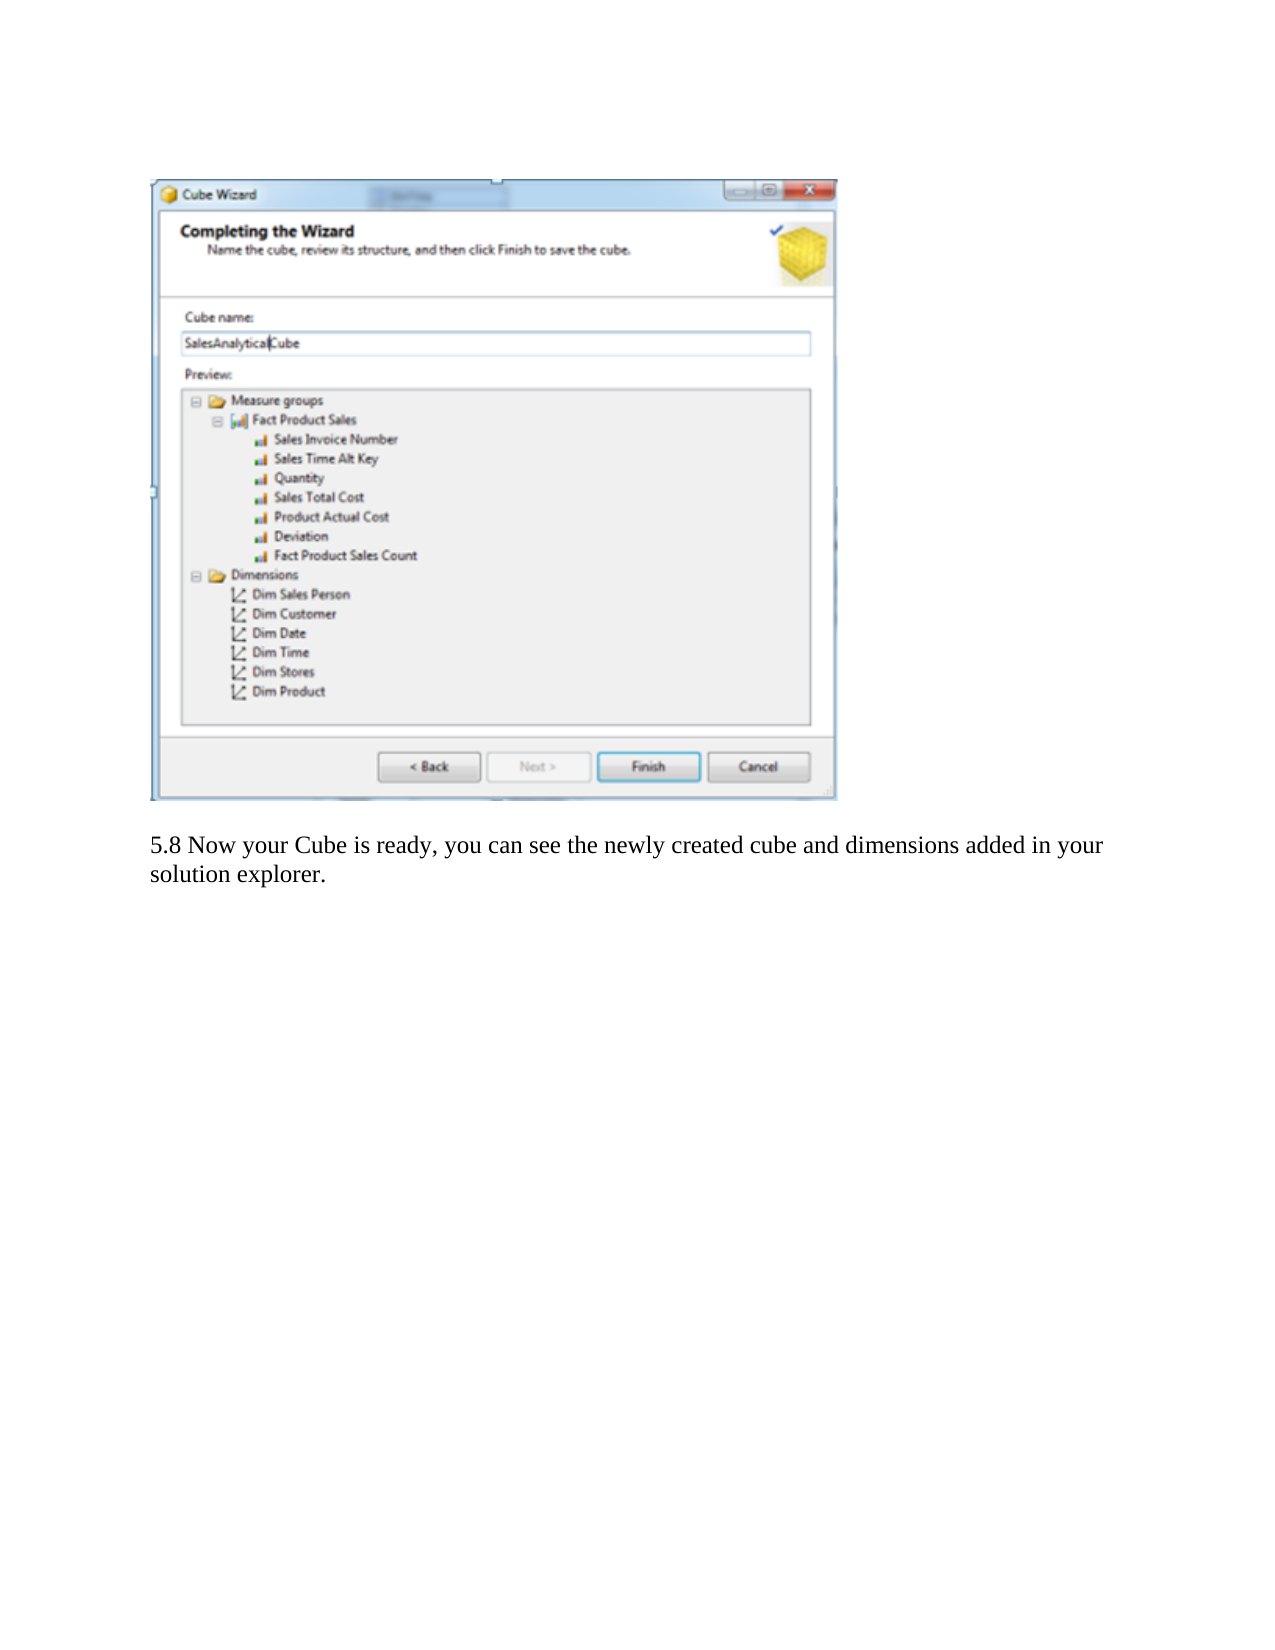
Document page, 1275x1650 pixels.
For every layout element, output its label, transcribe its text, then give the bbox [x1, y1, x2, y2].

picture [150, 179, 838, 801]
table_header Top of Form Brief Introduction to OLAP Cube What is OLAP Cube & Why do we need it? An OLAP cube is a technology that stores data in an optimized way to provide a quick response to various types of complex queries by using dimensions and measures. Most cubes store pre-aggregates of the measures with its special storage structure to provide quick response to queries. SSRS Reports and Excel Power Pivot is used as front end for Reporting and data analysis with SSAS (SQL Server Analysis Services) OLAP Cube. SSAS (SQL Server Analysis Services) is Microsoft BI Tool for creating Online Analytical Processing and data mining functionality. BIDS (Business Intelligence Development Studio) provides environment for developing your OLAP Cube and Deploy on SQL Server. BIDS (Business Intelligence Development Studio) comes with Microsoft SQL Server 2005, 2008 (e.g. Developer, Enterprise Edition) . We have to choose OLAP Cube when performance is a key factor, the key decision makers of the company can ask for statistics from the data anytime from your huge database. We can perform various types of analysis on data stored in Cube, it is also possible to create data mining structure on this data which can be helpful in forecasting, prediction. What is the difference between OLAP and OLTP? Basic Architecture In our case, data warehouse is used as a source of data to Cube in BIDS. Once Cube gets ready with data, users can run queries on Cube created in SSAS. SSRS Reports and Excel Pivoting/Power Pivot can use OLAP Cube as source of data instead of OLTP database to get performance for resolving Complex Queries. SSRS Reports, Excel Power Pivot can be used for visualization/analysis of data from cube. Scenario X-Mart is having different malls in our city, where daily sales take place for various products. Higher management is facing an issue while decision making due to non availability of integrated data they can’t do study on their data as per their requirement. So they asked us to design a system which can help them quickly in decision making and provide Return on Investment (ROI). So as a part of the design, we had completed designing of First Data Warehouse in my previous article. Now we have to Design / Create OLAP Cube in SSAS, on which our reports can do a quick query and we can also provide self service BI capability to users later on. Creating Data Warehouse Let us execute our T-SQL Script to create data warehouse with fact tables, dimensions and populate them with appropriate test values. Download T-SQL script attached with this article for creation of Sales Data Warehouse or download from this article “Create First Data Warehouse” and run it in your SQL Server. Follow the given steps to run the query in SSMS (SQL Server Management Studio). Open SQL Server Management Studio 2008 Connect Database Engine Open New Query editor Copy paste Scripts given below in various steps in new query editor window one by one To run the given SQL Script, press F5 It will create and populate “Sales_DW” database on your SQL Server Developing an OLAP Cube For creation of OLAP Cube in Microsoft BIDS Environment, follow the 10 easy steps given below. Step 1: Start BIDS Environment Click on Start Menu -> Microsoft SQL Server 2008 R2 -> Click SQL Server Business Intelligence Development Studio. Step 2: Start Analysis Services Project Click File -> New -> Project ->Business Intelligence Projects ->select Analysis Services Project-> Assign Project Name -> Click OK Step 3: Creating New Data Source 3.1 In Solution Explorer, Right click on Data Source -> Click New Data Source 3.2 Click on Next 3.3 Click on New Button 3.4 Creating New connection Specify Your SQL Server Name where your Data Warehouse was created Select Radio Button according to your SQL Server Authentication mode Specify your Credentials using which you can connect to your SQL Server Select database Sales_DW. Click on Test Connection and verify for its success Click OK. 3.5 Select Connection created in Data Connections-> Click Next 3.6 Select Option Inherit 3.7 Assign Data Source Name -> Click Finish Step 4: Creating New Data Source View 4.1 In the Solution Explorer, Right Click on Data Source View -> Click on New Data Source View 4.2 Click Next 4.3 Select Relational Data Source we have created previously (Sales_DW)-> Click Next 4.4 First move your Fact Table to the right side to include in object list. Select FactProductSales Table -> Click on Arrow Button to move the selected object to Right Pane. 4.5 Now to add dimensions which are related to your Fact Table, follow the given steps: Select Fact Table in Right Pane (Fact product Sales) -> Click On Add Related Tables 4.6 It will add all associated dimensions to your Fact table as per relationship specified in your SQL DW (Sales_DW). Click Next. 4.7 Assign Name (SalesDW DSV)-> Click Finish 4.8 Now Data Source View is ready to use. Step 5: Creating New Cube 5.1 In Solution Explorer -> Right Click on Cube-> Click New Cube 5.2 Click Next 5.3 Select Option Use existing Tables -> Click Next 5.4 Select Fact Table Name from Measure Group Tables (FactProductSales) -> Click Next 5.5 Choose Measures from the List which you want to place in your Cube --> Click Next 5.6 Select All Dimensions here which are associated with your Fact Table-> Click Next 5.7 Assign Cube Name (SalesAnalyticalCube) -> Click Finish 5.8 Now your Cube is ready, you can see the newly created cube and dimensions added in your solution explorer. Step 6: Dimension Modification In Solution Explorer, double click on dimension Dim Product -> Drag and Drop Product Name from Table in Data Source View and Add in Attribute Pane at left side. Step 7: Creating Attribute Hierarchy In Date Dimension Double click On Dim Date dimension -> Drag and Drop Fields from Table shown in Data Source View to Attributes-> Drag and Drop attributes from leftmost pane of attributes to middle pane of Hierarchy. Drag fields in sequence from Attributes to Hierarchy window (Year, Quarter Name, Month Name, Week of the Month, Full Date UK), Step 8: Deploy the Cube 8.1 In Solution Explorer, right click on Project Name (SalesDataAnalysis) -- > Click Properties 8.2 Set Deployment Properties First In Configuration Properties, Select Deployment-> Assign Your SQL Server Instance Name Where Analysis Services Is Installed (mubin-pc\fairy) (Machine Name\Instance Name) -> Choose Deployment Mode Deploy All as of now ->Select Processing Option Do Not Process -> Click OK 8.3 In Solution Explorer, right click on Project Name (SalesDataAnalysis) -- > Click Deploy 8.4 Once Deployment will finish, you can see the message Deployment Completed in deployment Properties. Step 9: Process the Cube 9.1 In Solution Explorer, right click on Project Name (SalesDataAnalysis) -- > Click Process 9.2 Click on Run button to process the Cube 9.3 Once processing is complete, you can see Status as Process Succeeded -->Click Close to close both the open windows for processing one after the other. Step 10: Browse the Cube for Analysis 10.1 In Solution Explorer, right click on Cube Name (SalesDataAnalysisCube) -- > Click Browse 10.2 Drag and drop measures in to Detail fields, & Drag and Drop Dimension Attributes in Row Field or Column fields. Now to Browse Our Cube Product Name Drag & Drop into Column Full Date UK Drag & Drop into Row Field FactProductSalesCount Drop this measure in Detail area Bottom of Form [150, 150, 1125, 917]
